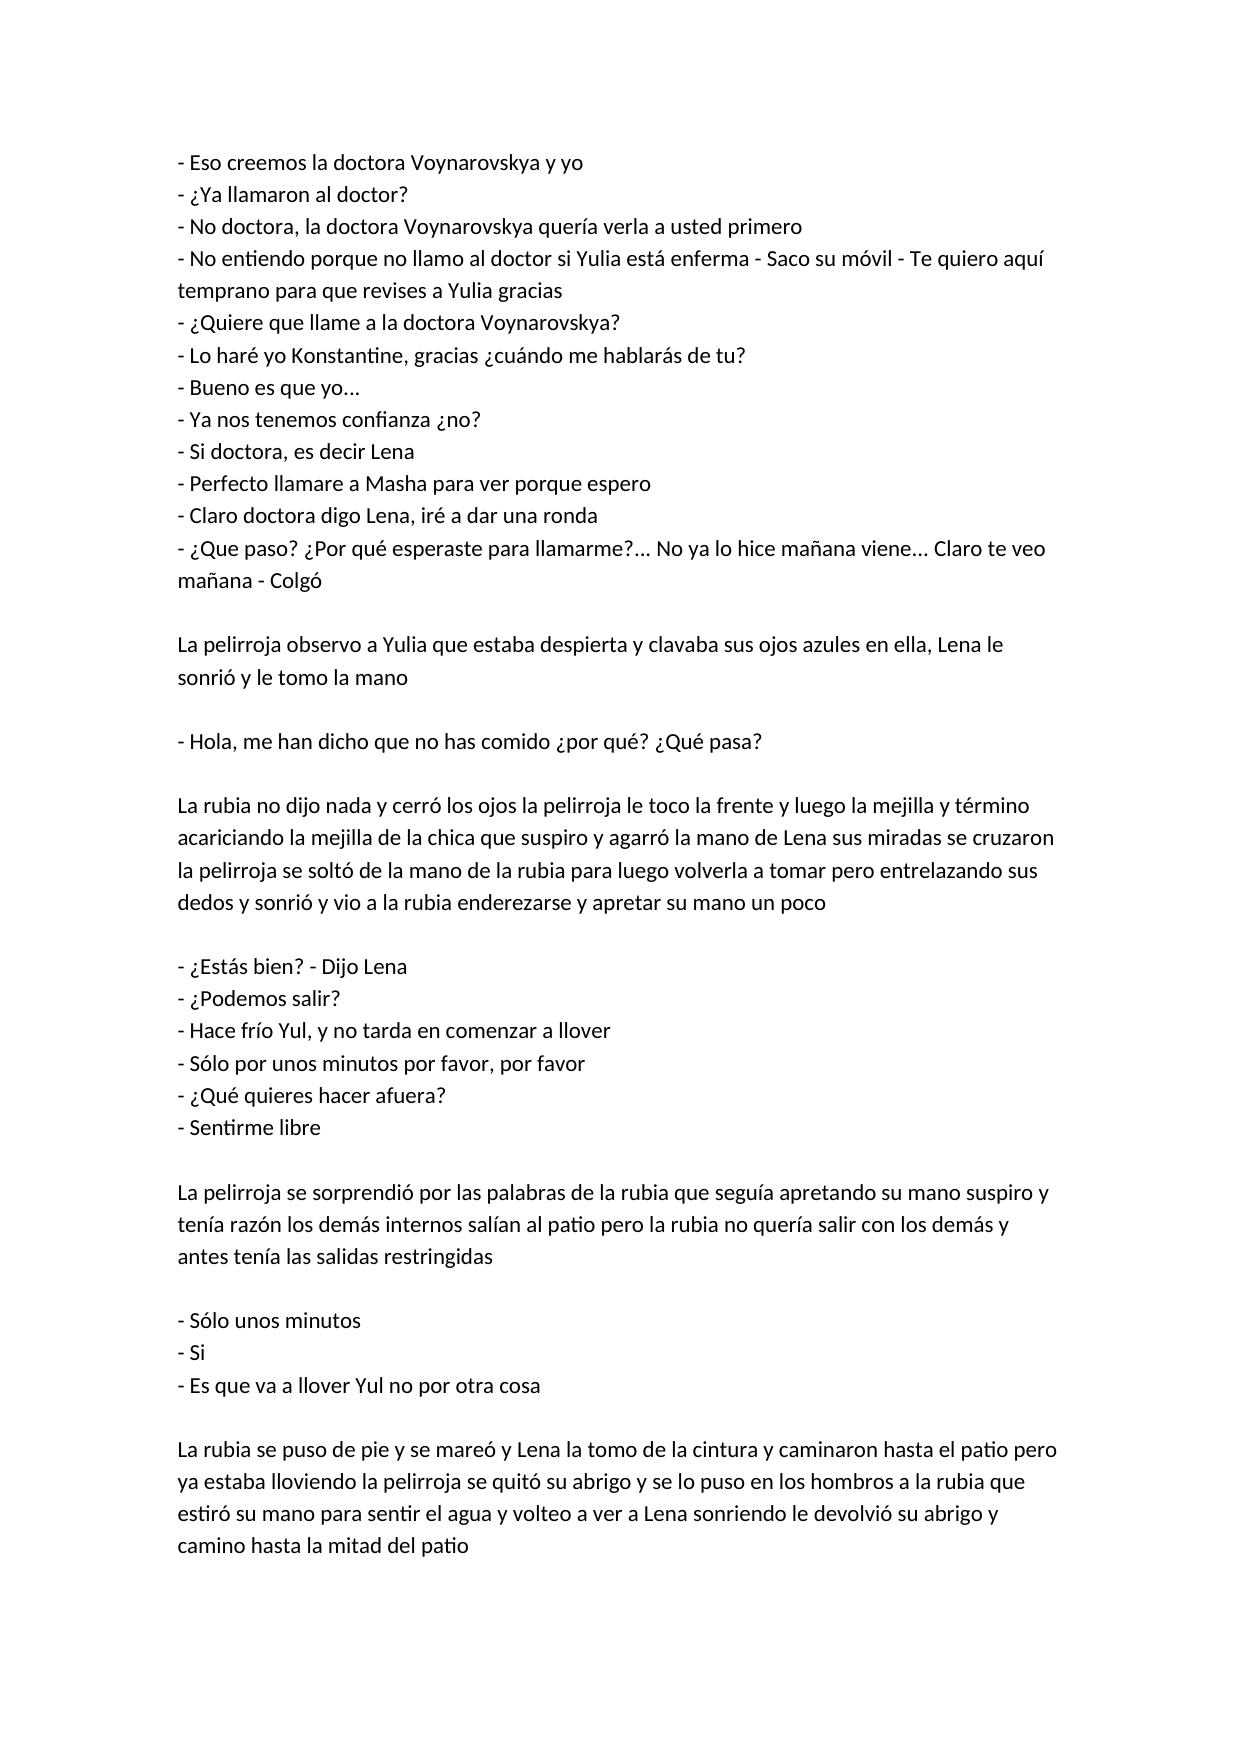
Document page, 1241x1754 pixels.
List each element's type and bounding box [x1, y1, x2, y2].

text [177, 148, 1063, 1592]
